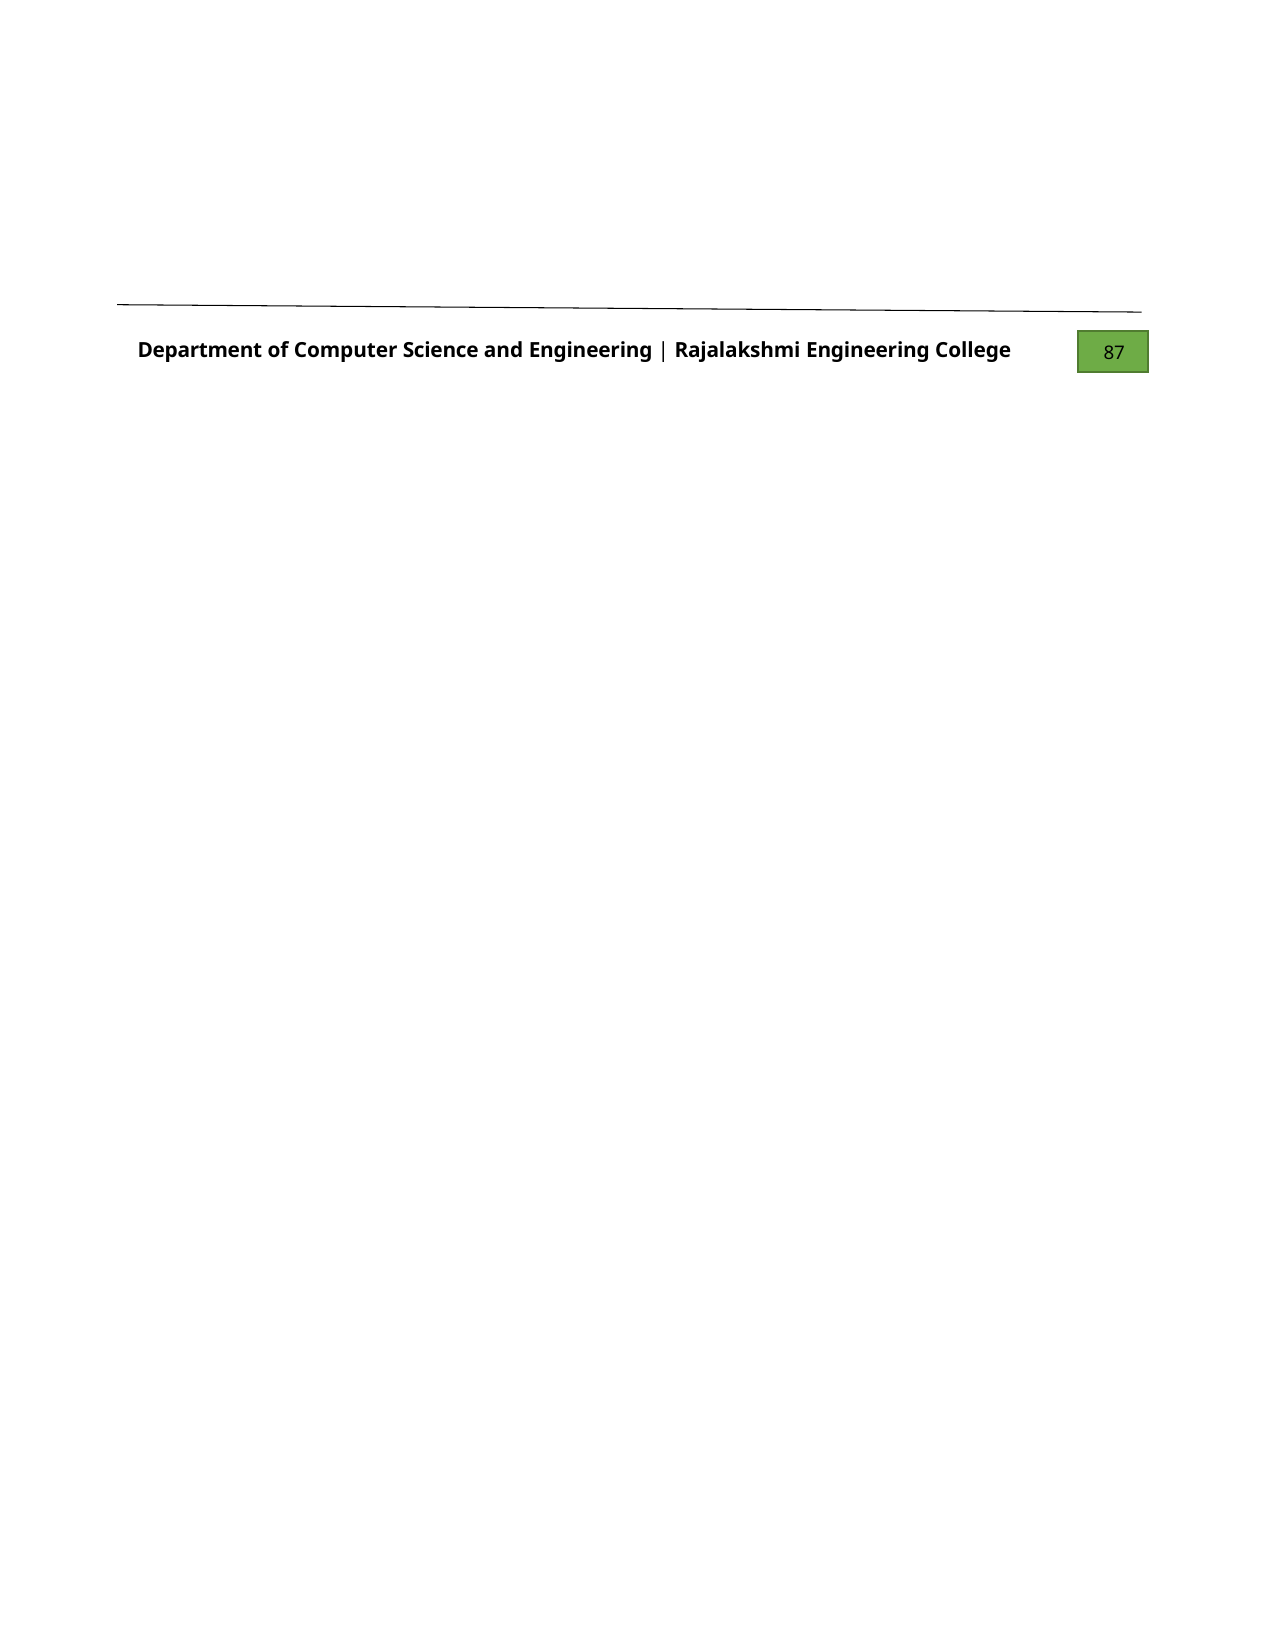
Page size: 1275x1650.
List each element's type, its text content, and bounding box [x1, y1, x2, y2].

text Department of Computer Science and Engineering | Rajalakshmi Engineering College [137, 336, 1160, 364]
